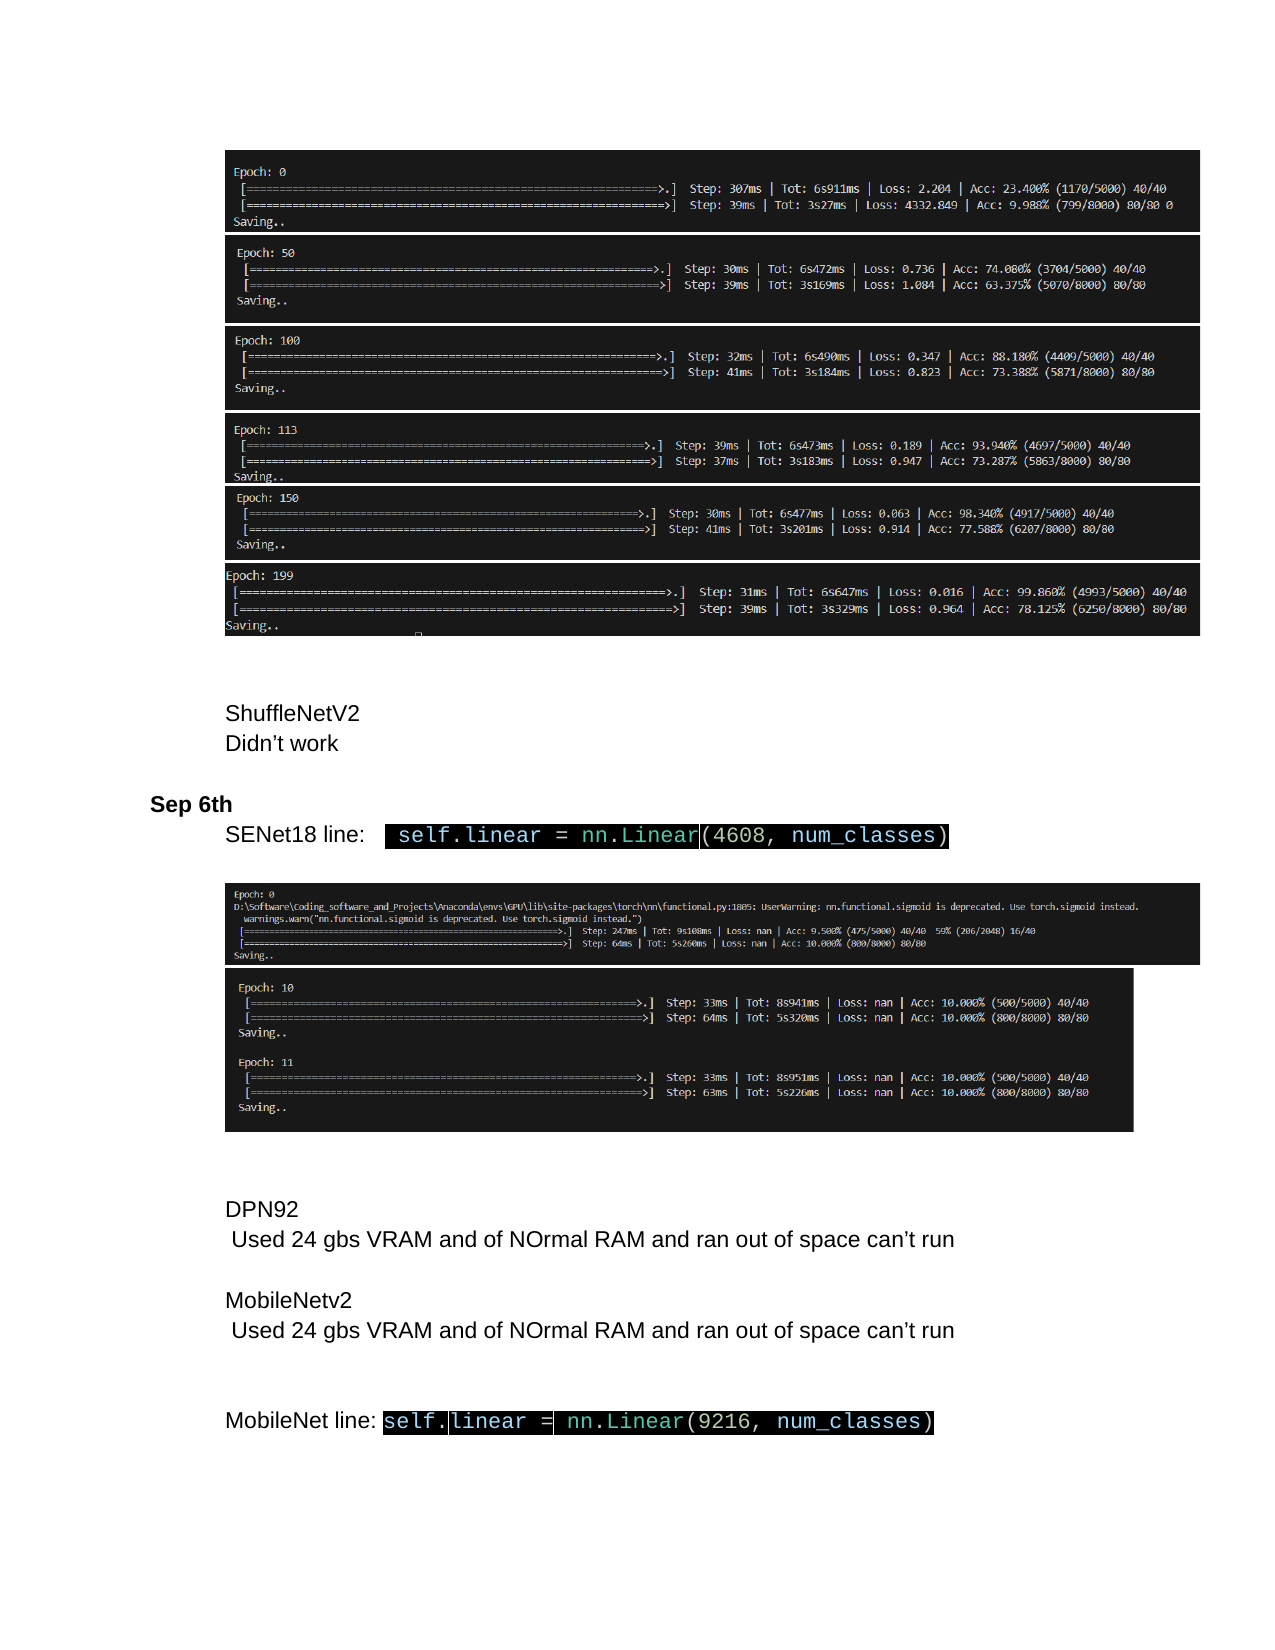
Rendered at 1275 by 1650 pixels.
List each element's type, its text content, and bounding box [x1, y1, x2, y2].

text SENet18 line: self.linear = nn.Linear(4608, num_classes) [225, 821, 1125, 849]
picture [225, 563, 1200, 636]
picture [225, 326, 1200, 410]
text MobileNet line: self.linear = nn.Linear(9216, num_classes) [225, 1407, 1125, 1435]
picture [225, 150, 1200, 232]
text DPN92 [225, 1196, 1125, 1222]
text Sep 6th [150, 791, 1125, 817]
picture [225, 235, 1200, 323]
picture [225, 968, 1134, 1132]
picture [225, 413, 1200, 483]
text Used 24 gbs VRAM and of NOrmal RAM and ran out of space can’t run [225, 1317, 1125, 1343]
text Didn’t work [225, 730, 1125, 757]
text MobileNetv2 [225, 1287, 1125, 1313]
picture [225, 486, 1200, 560]
text ShuffleNetV2 [225, 700, 1125, 727]
text Used 24 gbs VRAM and of NOrmal RAM and ran out of space can’t run [225, 1226, 1125, 1252]
picture [225, 883, 1200, 965]
